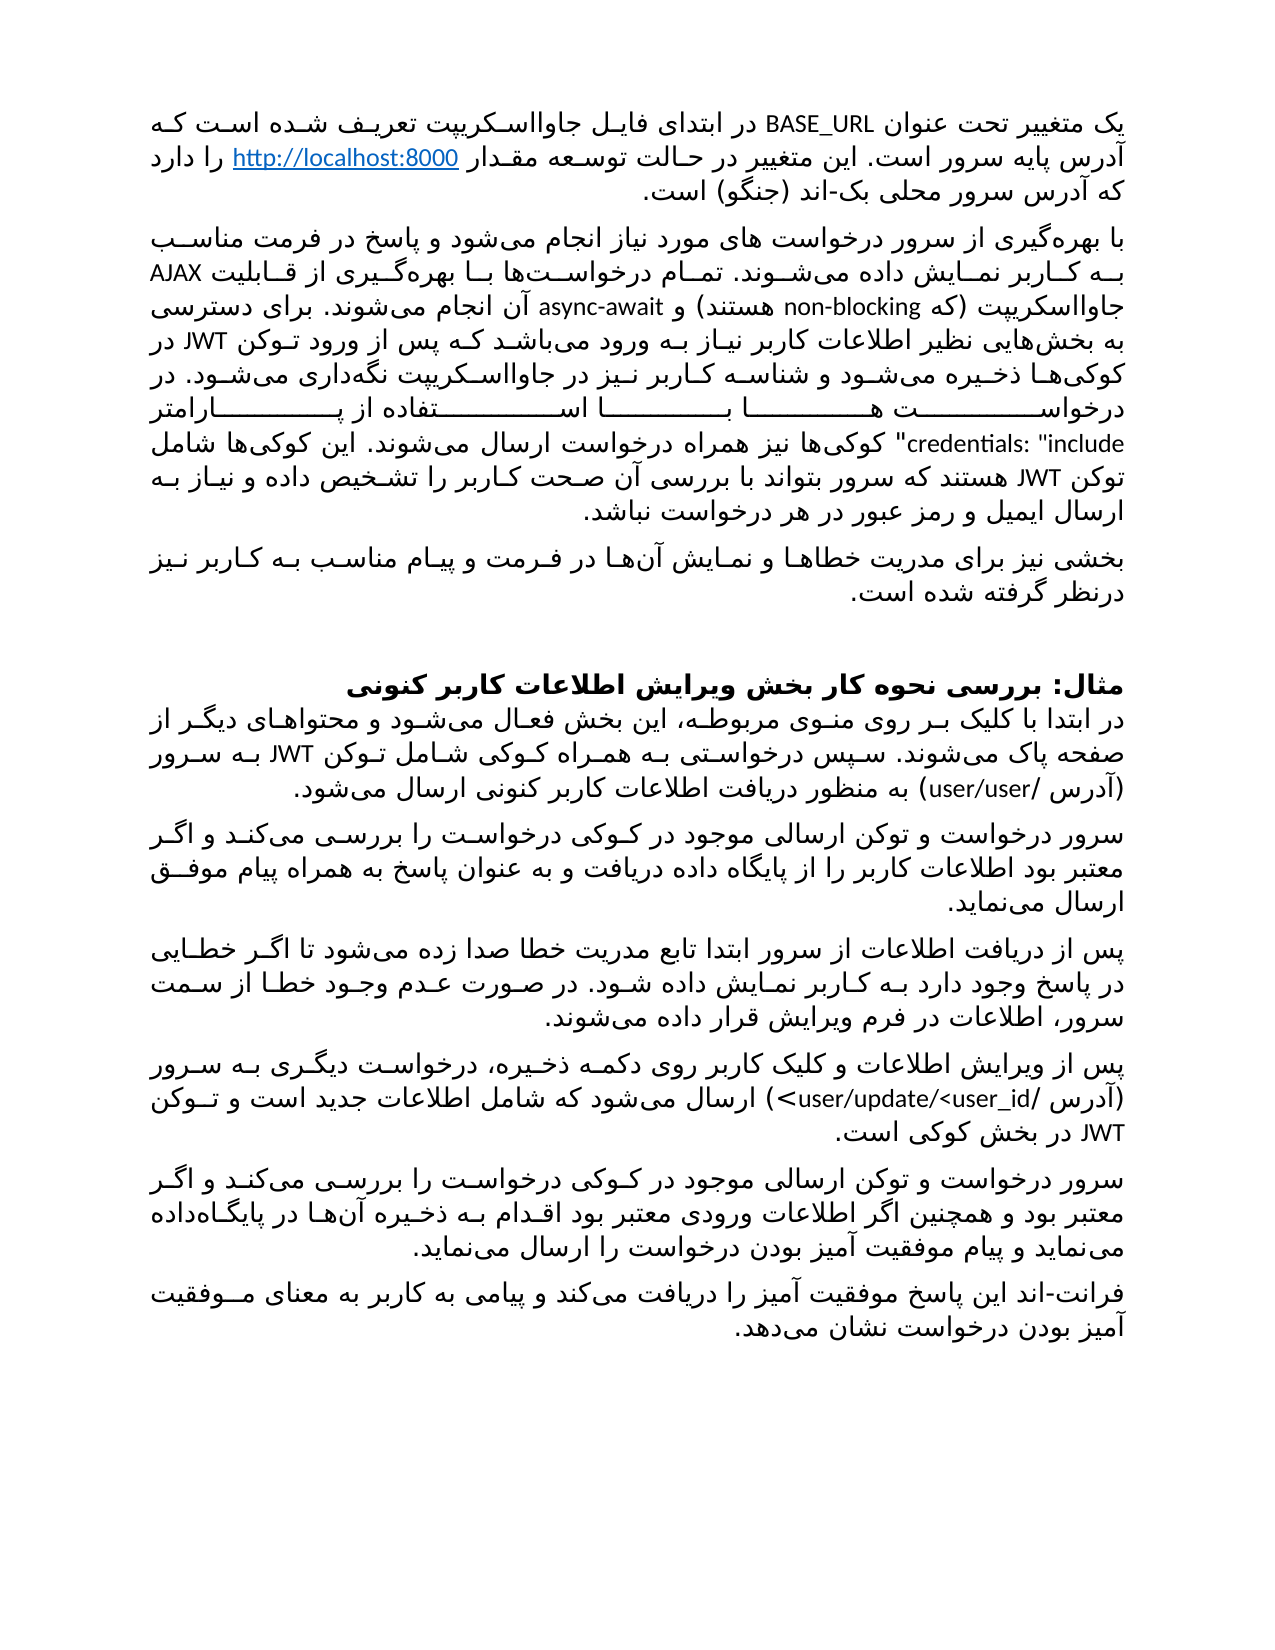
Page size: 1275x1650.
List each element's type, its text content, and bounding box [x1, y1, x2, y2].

text پس از دریافت اطلاعات از سرور ابتدا تابع مدریت خطا صدا زده می‌شود تا اگر خطایی در پاسخ وجود دارد به کاربر نمایش داده شود. در صورت عدم وجود خطا از سمت سرور، اطلاعات در فرم ویرایش قرار داده می‌شوند. [150, 933, 1125, 1033]
text سرور درخواست و توکن ارسالی موجود در کوکی درخواست را بررسی می‌کند و اگر معتبر بود اطلاعات کاربر را از پایگاه داده دریافت و به عنوان پاسخ به همراه پیام موفق ارسال می‌نماید. [150, 818, 1125, 918]
text فرانت-اند این پاسخ موفقیت آمیز را دریافت می‌کند و پیامی به کاربر به معنای موفقیت آمیز بودن درخواست نشان می‌دهد. [150, 1278, 1125, 1343]
text بخشی نیز برای مدریت خطا‌ها و نمایش آن‌ها در فرمت و پیام مناسب به کاربر نیز درنظر گرفته‌ شده است. [150, 542, 1125, 608]
text یک متغییر تحت عنوان BASE_URL در ابتدای فایل جاوااسکریپت تعریف شده است که آدرس پایه سرور است. این متغییر در حالت توسعه مقدار http://localhost:8000 را دارد که آدرس سرور محلی بک-اند (جنگو) است. [150, 107, 1125, 207]
text در ابتدا با کلیک بر روی منوی مربوطه، این بخش فعال می‌شود و محتواهای دیگر از صفحه پاک می‌شوند. سپس درخواستی به همراه کوکی شامل توکن JWT به سرور (آدرس /user/user) به منظور دریافت اطلاعات کاربر کنونی ارسال می‌شود. [150, 703, 1125, 803]
subtitle مثال: بررسی نحوه کار بخش ویرایش اطلاعات کاربر کنونی [150, 669, 1125, 701]
text با بهره‌گیری از سرور درخواست های مورد نیاز انجام می‌شود و پاسخ در فرمت مناسب به کاربر نمایش داده می‌شوند. تمام درخواست‌ها با بهره‌گیری از قابلیت AJAX جاوااسکریپت (که non-blocking هستند) و async-await آن انجام می‌شوند. برای دسترسی به بخش‌هایی نظیر اطلاعات کاربر نیاز به ورود می‌باشد که پس از ورود توکن JWT در کوکی‌ها ذخیره می‌شود و شناسه کاربر نیز در جاوااسکریپت نگه‌داری می‌شود. در درخواست ها با استفاده از پارامتر credentials: "include" کوکی‌ها نیز همراه درخواست ارسال می‌شوند. این کوکی‌ها شامل توکن JWT هستند که سرور بتواند با بررسی آن صحت کاربر را تشخیص داده و نیاز به ارسال ایمیل و رمز عبور در هر درخواست نباشد. [150, 222, 1125, 527]
text پس از ویرایش اطلاعات و کلیک کاربر روی دکمه ذخیره، درخواست دیگری به سرور (آدرس /user/update/<user_id>) ارسال می‌شود که شامل اطلاعات جدید است و توکن JWT در بخش کوکی است. [150, 1048, 1125, 1148]
text سرور درخواست و توکن ارسالی موجود در کوکی درخواست را بررسی می‌کند و اگر معتبر بود و همچنین اگر اطلاعات ورودی معتبر بود اقدام به ذخیره آن‌ها در پایگاه‌داده می‌نماید و پیام موفقیت آمیز بودن درخواست را ارسال می‌نماید. [150, 1163, 1125, 1263]
